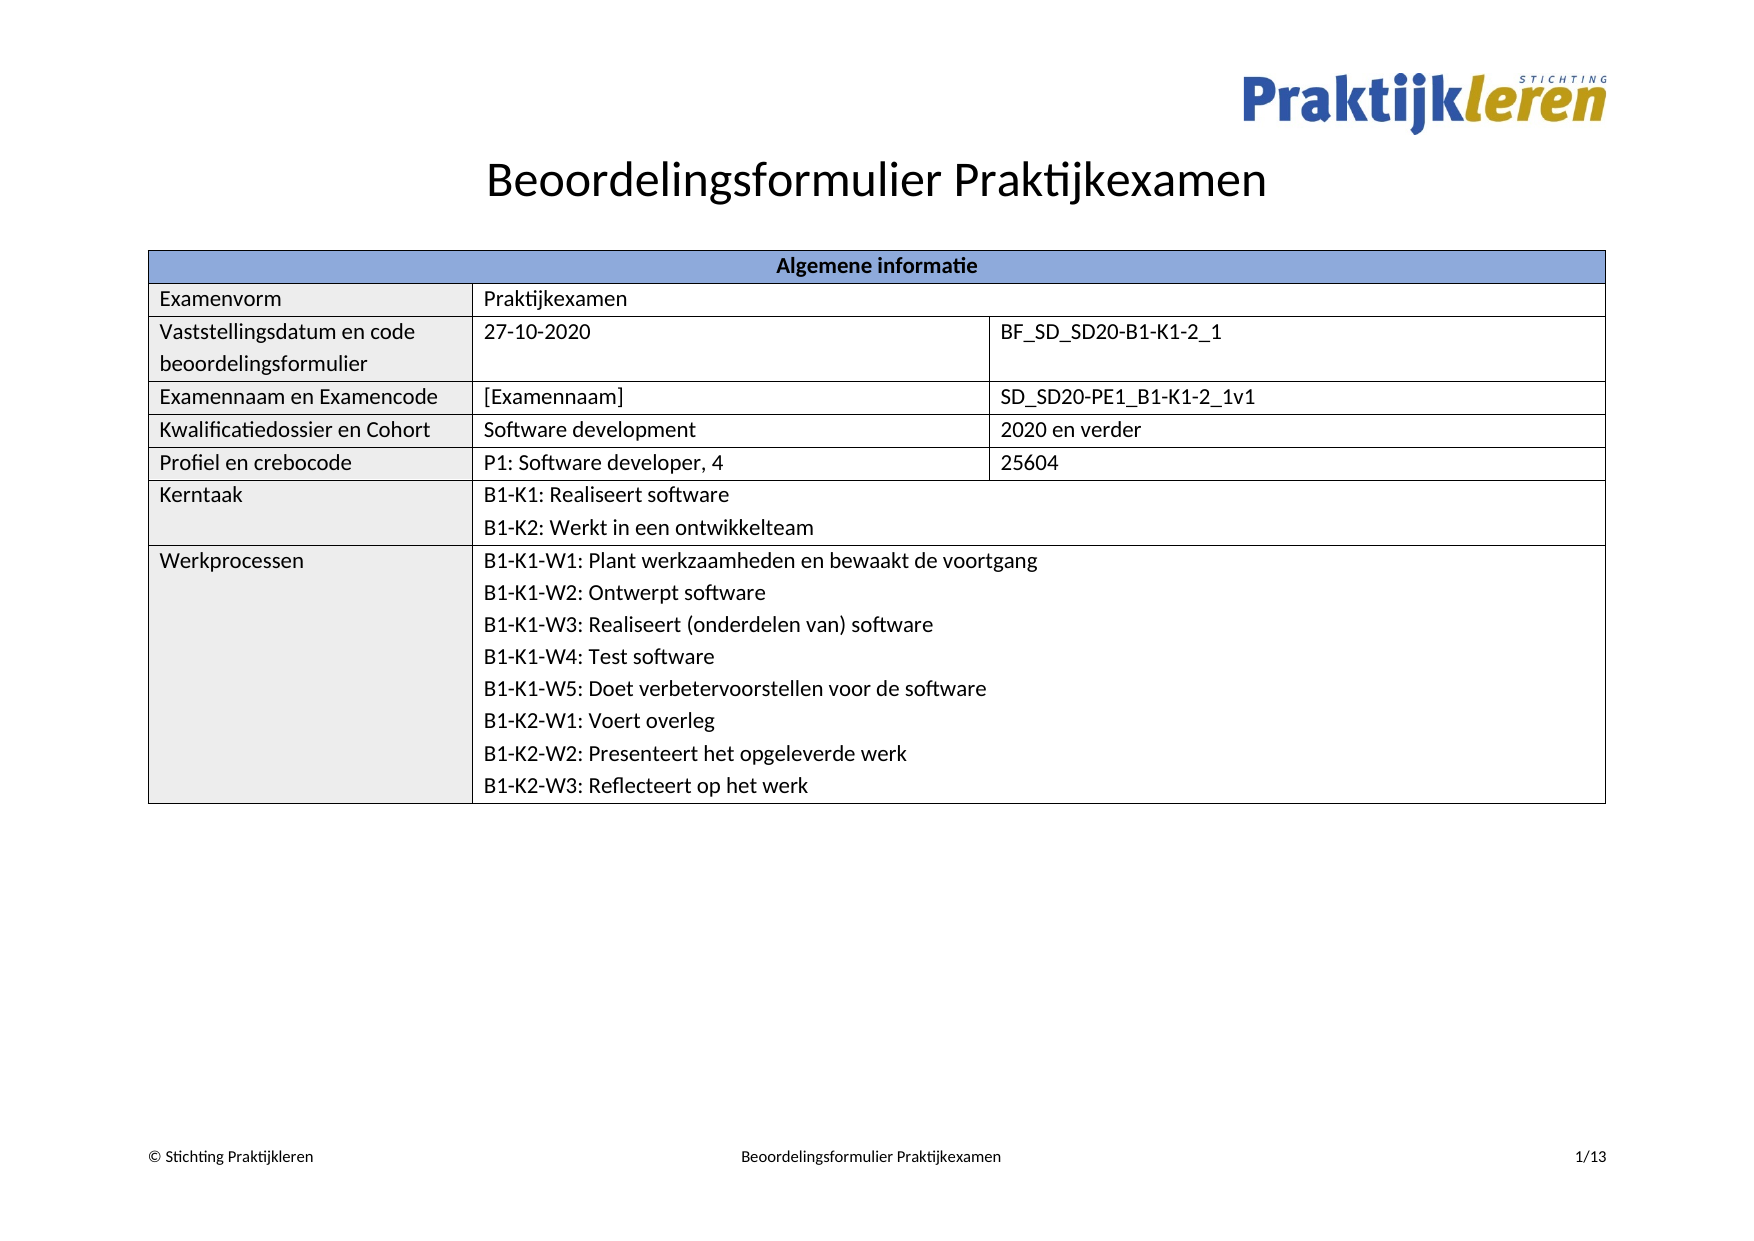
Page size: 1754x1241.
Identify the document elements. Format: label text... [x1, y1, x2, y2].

table_cell Werkprocessen [149, 546, 472, 803]
table_cell Profiel en crebocode [149, 448, 472, 479]
table_cell SD_SD20-PE1_B1-K1-2_1v1 [990, 382, 1605, 414]
table_cell 27-10-2020 [473, 317, 989, 381]
table_cell Examenvorm [149, 284, 472, 316]
table_cell Kerntaak [149, 481, 472, 545]
table_cell [Examennaam] [473, 382, 989, 414]
table_cell Praktijkexamen [473, 284, 1605, 316]
table_cell B1-K1-W1: Plant werkzaamheden en bewaakt de voortgang B1-K1-W2: Ontwerpt software B1-K1-W3: Realiseert (onderdelen van) software B1-K1-W4: Test software B1-K1-W5: Doet verbetervoorstellen voor de software B1-K2-W1: Voert overleg B1-K2-W2: Presenteert het opgeleverde werk B1-K2-W3: Reflecteert op het werk [473, 546, 1605, 803]
table_cell Vaststellingsdatum en code beoordelingsformulier [149, 317, 472, 381]
picture [1243, 73, 1607, 135]
table_cell Software development [473, 415, 989, 447]
table_cell 2020 en verder [990, 415, 1605, 447]
table_cell B1-K1: Realiseert software B1-K2: Werkt in een ontwikkelteam [473, 481, 1605, 545]
table_header Algemene informatie [149, 251, 1605, 283]
table_cell Kwalificatiedossier en Cohort [149, 415, 472, 447]
table_cell P1: Software developer, 4 [473, 448, 989, 479]
table_cell 25604 [990, 448, 1605, 479]
table_cell Examennaam en Examencode [149, 382, 472, 414]
table_cell BF_SD_SD20-B1-K1-2_1 [990, 317, 1605, 381]
subtitle Beoordelingsformulier Praktijkexamen [148, 148, 1606, 209]
